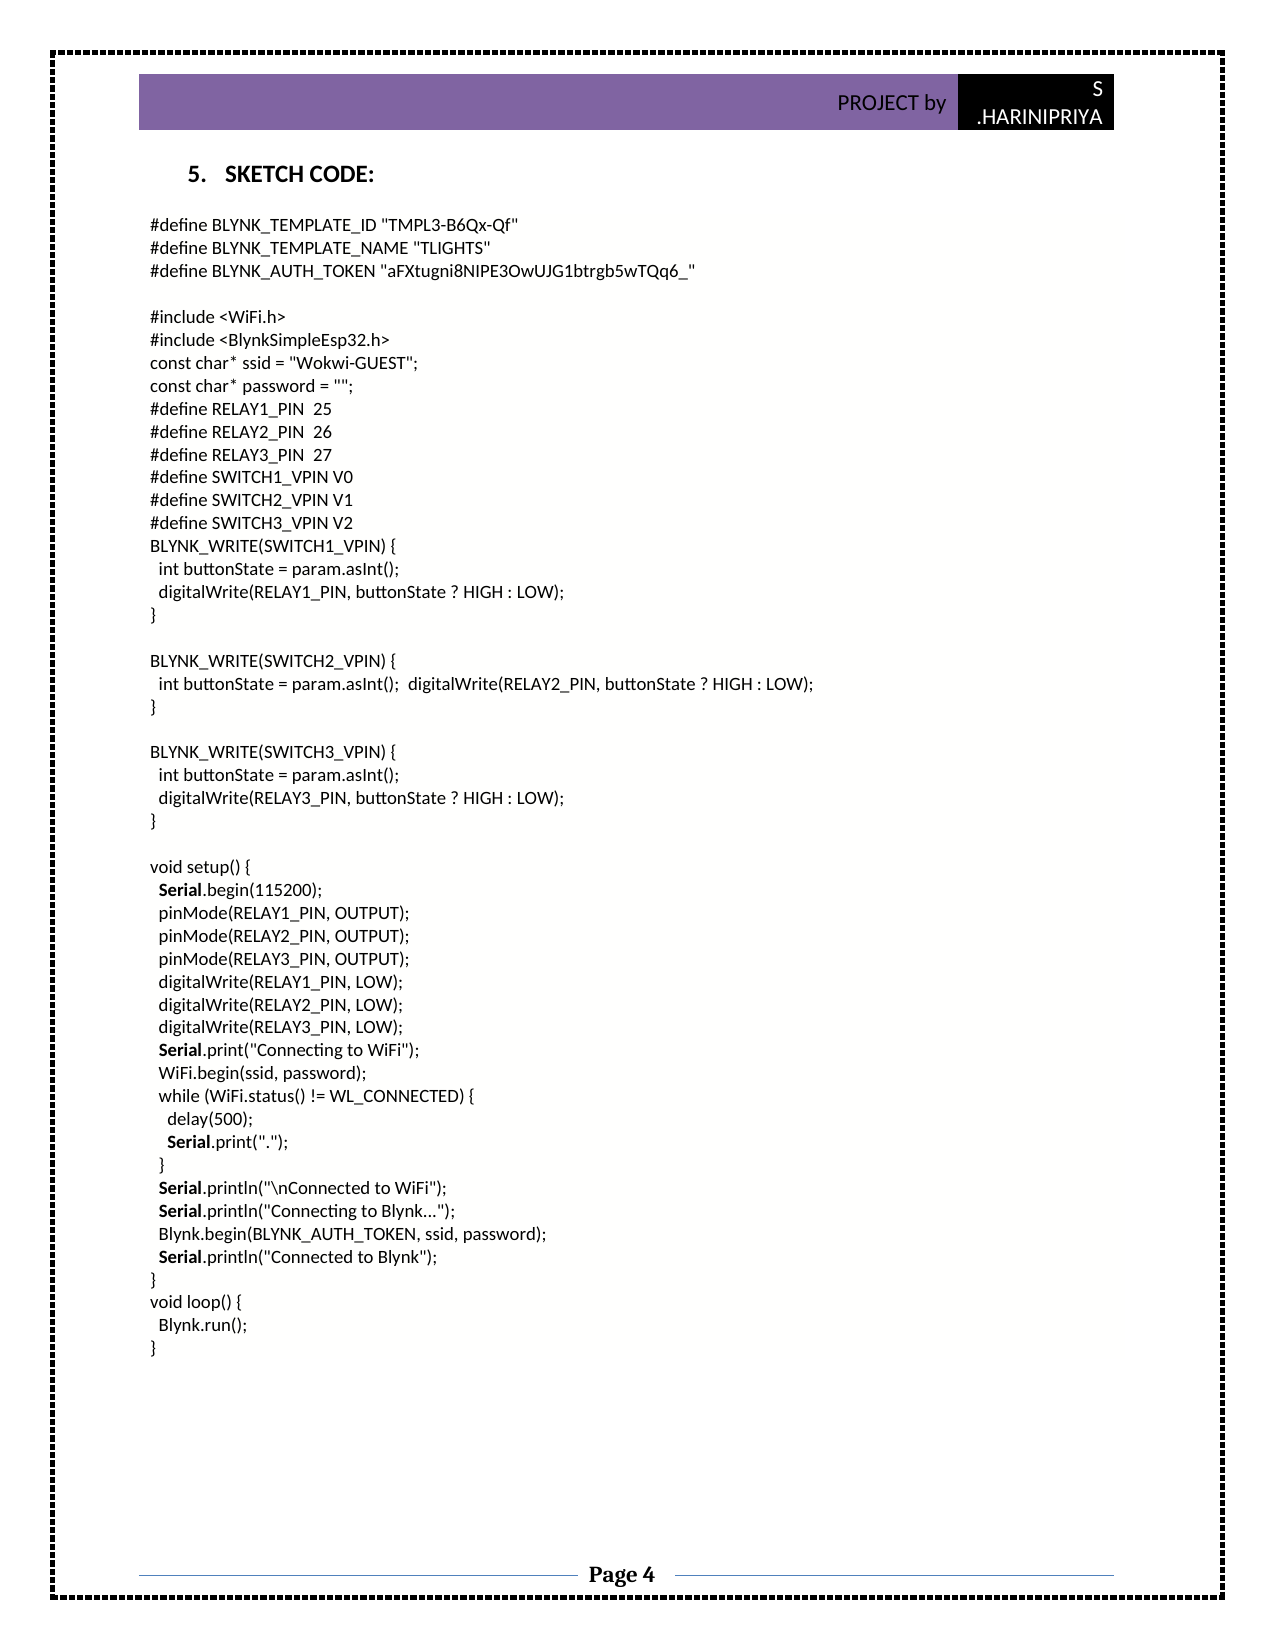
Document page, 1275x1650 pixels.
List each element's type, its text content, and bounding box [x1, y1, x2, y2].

text pinMode(RELAY3_PIN, OUTPUT); [150, 947, 1125, 970]
text #define SWITCH2_VPIN V1 [150, 489, 1125, 512]
text pinMode(RELAY2_PIN, OUTPUT); [150, 924, 1125, 947]
text int buttonState = param.asInt(); [150, 764, 1125, 787]
text while (WiFi.status() != WL_CONNECTED) { [150, 1084, 1125, 1107]
text Serial.print("."); [150, 1130, 1125, 1153]
text #include <BlynkSimpleEsp32.h> [150, 328, 1125, 351]
text #define BLYNK_AUTH_TOKEN "aFXtugni8NIPE3OwUJG1btrgb5wTQq6_" [150, 259, 1125, 282]
text void setup() { [150, 855, 1125, 878]
text #define BLYNK_TEMPLATE_ID "TMPL3-B6Qx-Qf" [150, 214, 1125, 237]
text digitalWrite(RELAY3_PIN, LOW); [150, 1016, 1125, 1039]
text #define RELAY1_PIN 25 [150, 397, 1125, 420]
text Serial.println("\nConnected to WiFi"); [150, 1176, 1125, 1199]
text #include <WiFi.h> [150, 305, 1125, 328]
text #define BLYNK_TEMPLATE_NAME "TLIGHTS" [150, 237, 1125, 259]
text } [150, 1337, 1125, 1359]
text Blynk.run(); [150, 1314, 1125, 1337]
text digitalWrite(RELAY1_PIN, buttonState ? HIGH : LOW); [150, 580, 1125, 603]
text } [150, 695, 1125, 718]
text void loop() { [150, 1291, 1125, 1314]
text } [150, 603, 1125, 626]
text Serial.print("Connecting to WiFi"); [150, 1039, 1125, 1062]
text #define RELAY3_PIN 27 [150, 443, 1125, 466]
text Serial.println("Connected to Blynk"); [150, 1245, 1125, 1268]
text } [150, 1268, 1125, 1291]
text #define SWITCH1_VPIN V0 [150, 466, 1125, 489]
text digitalWrite(RELAY3_PIN, buttonState ? HIGH : LOW); [150, 787, 1125, 809]
text } [150, 809, 1125, 832]
text BLYNK_WRITE(SWITCH1_VPIN) { [150, 534, 1125, 557]
text int buttonState = param.asInt(); [150, 557, 1125, 580]
text BLYNK_WRITE(SWITCH2_VPIN) { [150, 649, 1125, 672]
list SKETCH CODE: [187, 158, 1125, 188]
text delay(500); [150, 1107, 1125, 1130]
text Blynk.begin(BLYNK_AUTH_TOKEN, ssid, password); [150, 1222, 1125, 1245]
text Serial.begin(115200); [150, 878, 1125, 901]
text const char* ssid = "Wokwi-GUEST"; [150, 351, 1125, 374]
text #define SWITCH3_VPIN V2 [150, 512, 1125, 534]
text #define RELAY2_PIN 26 [150, 420, 1125, 443]
text pinMode(RELAY1_PIN, OUTPUT); [150, 901, 1125, 924]
text const char* password = ""; [150, 374, 1125, 397]
text digitalWrite(RELAY2_PIN, LOW); [150, 993, 1125, 1016]
text int buttonState = param.asInt(); digitalWrite(RELAY2_PIN, buttonState ? HIGH : LOW); [150, 672, 1125, 695]
text Serial.println("Connecting to Blynk..."); [150, 1199, 1125, 1222]
text digitalWrite(RELAY1_PIN, LOW); [150, 970, 1125, 993]
text WiFi.begin(ssid, password); [150, 1062, 1125, 1084]
text BLYNK_WRITE(SWITCH3_VPIN) { [150, 741, 1125, 764]
text } [150, 1153, 1125, 1176]
